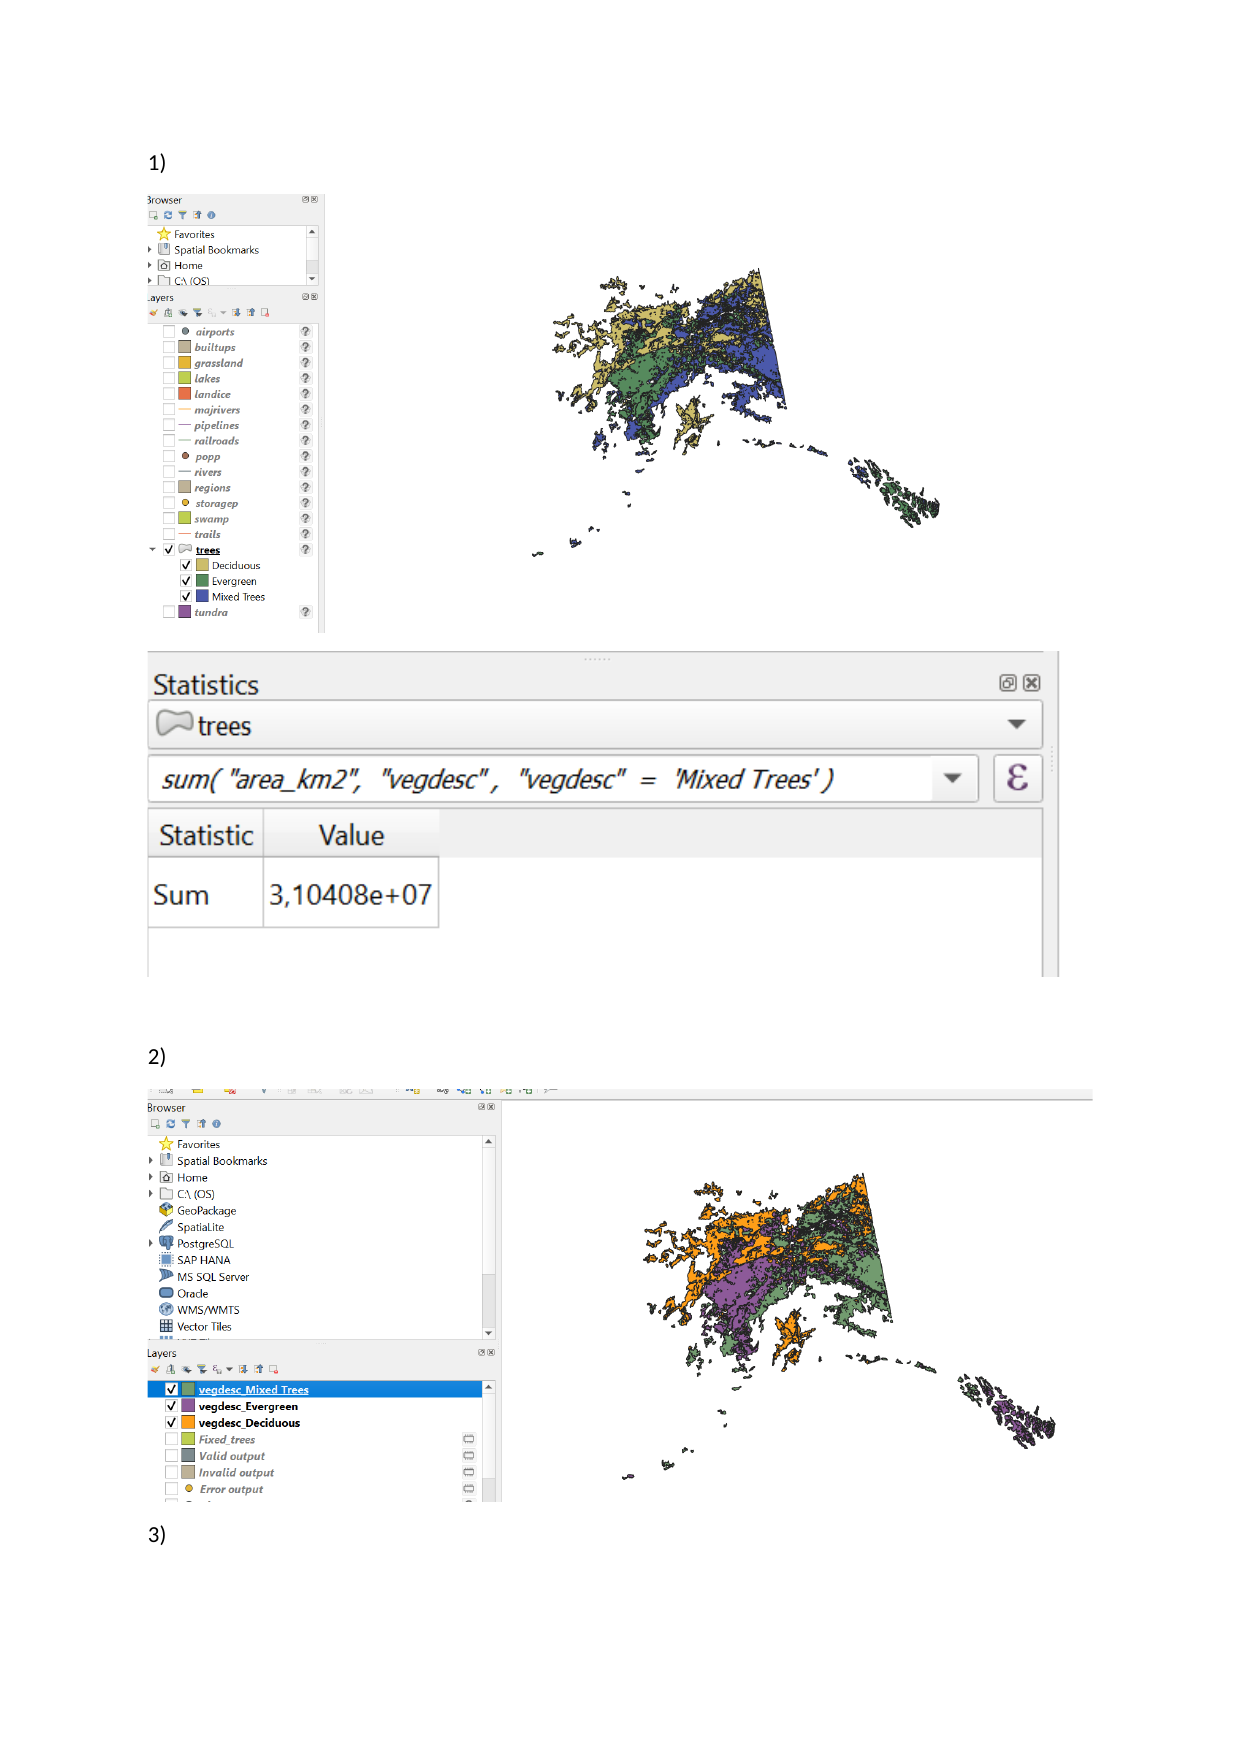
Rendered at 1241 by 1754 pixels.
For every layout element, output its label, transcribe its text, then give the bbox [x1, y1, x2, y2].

text 1) [148, 148, 1093, 176]
picture [147, 1089, 1093, 1502]
picture [147, 194, 1001, 633]
text 2) [148, 1042, 1093, 1071]
picture [147, 651, 1064, 977]
text 3) [148, 1520, 1093, 1548]
